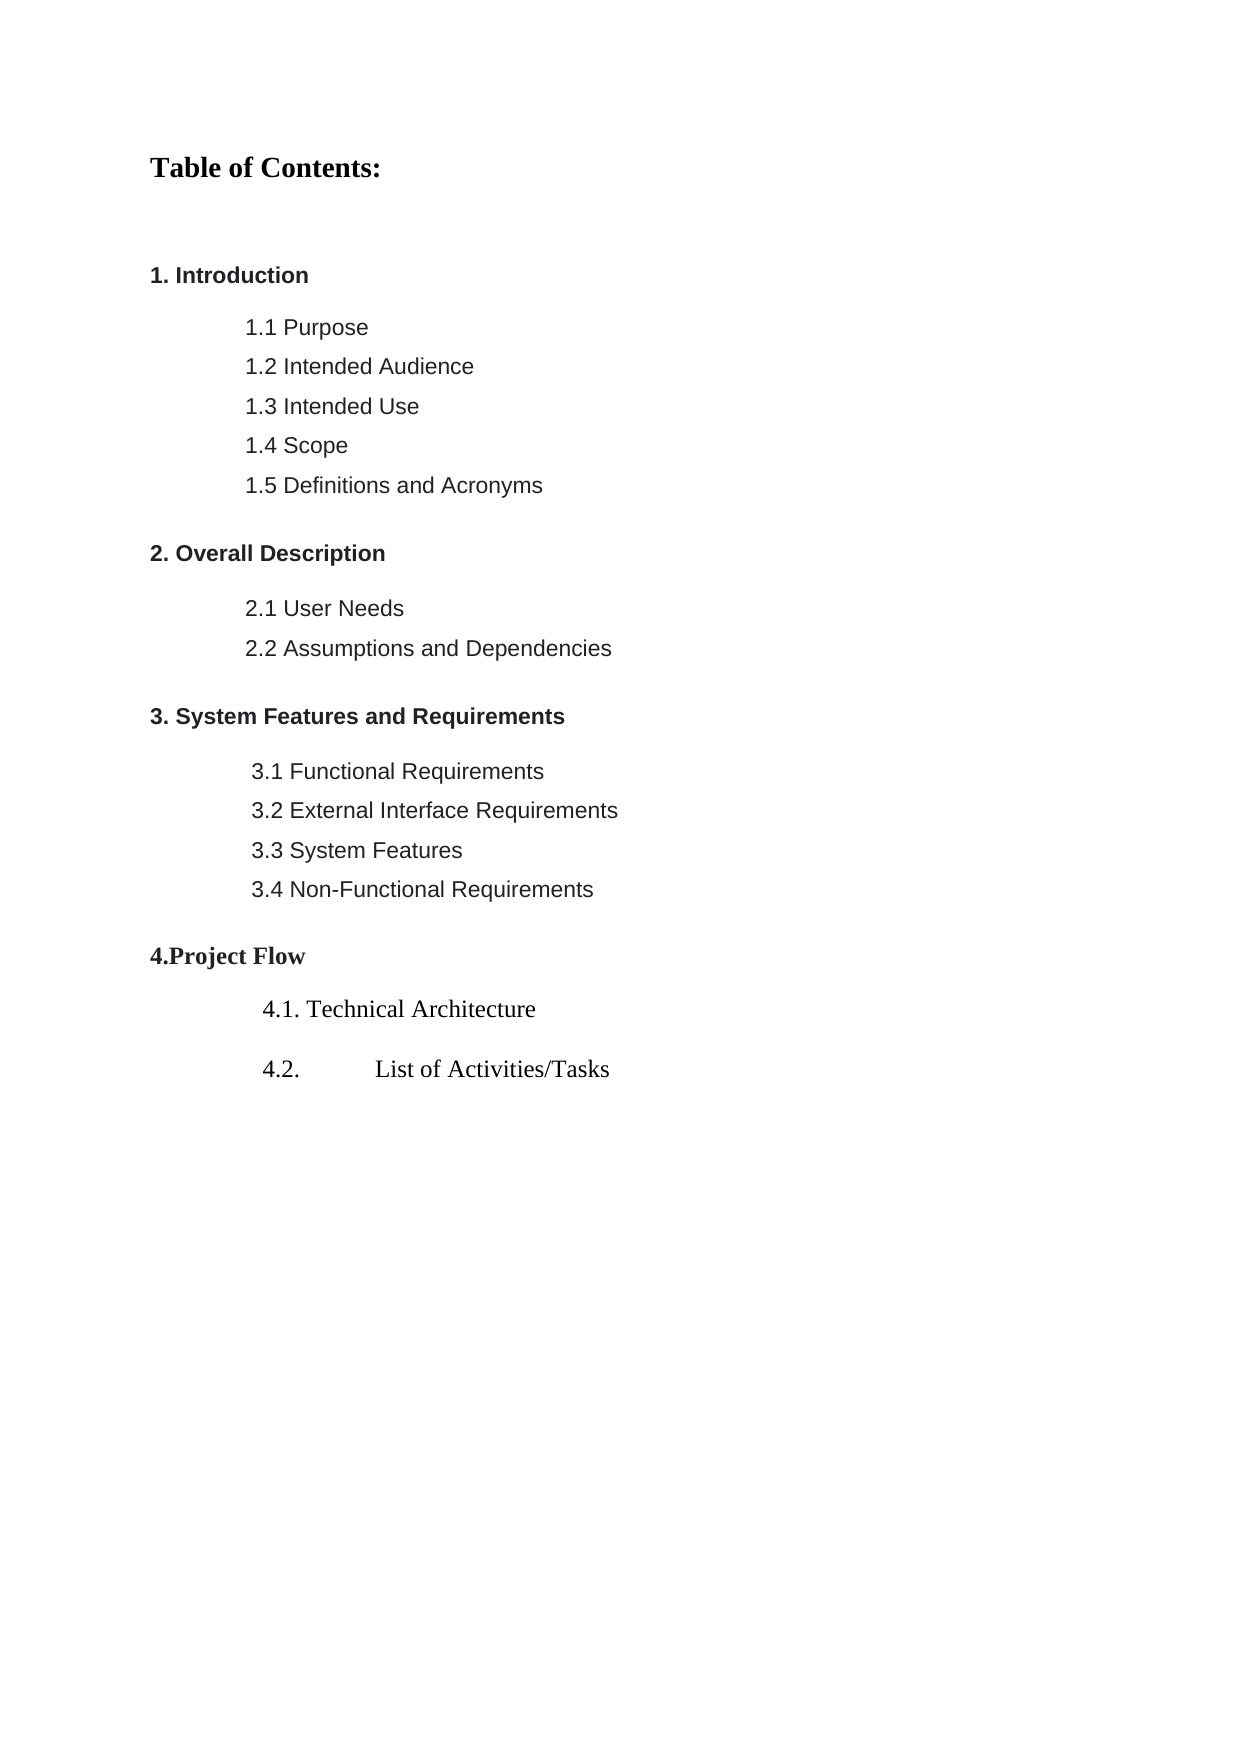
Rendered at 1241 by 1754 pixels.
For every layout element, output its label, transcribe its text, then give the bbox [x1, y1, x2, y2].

text 2.1 User Needs [175, 595, 1065, 621]
text 1.1 Purpose [175, 314, 1065, 340]
text 4.Project Flow [150, 941, 1065, 969]
text 3.3 System Features [175, 837, 1065, 863]
text 3. System Features and Requirements [150, 703, 1065, 729]
text 2.2 Assumptions and Dependencies [175, 634, 1065, 661]
text 3.2 External Interface Requirements [175, 797, 1065, 824]
text 4.1. Technical Architecture [262, 994, 1090, 1023]
list List of Activities/Tasks [262, 1054, 1090, 1083]
text Table of Contents: [150, 150, 1090, 183]
text 3.1 Functional Requirements [175, 758, 1065, 784]
text 2. Overall Description [150, 540, 1065, 566]
text 1.4 Scope [175, 432, 1065, 459]
text 1.2 Intended Audience [175, 353, 1065, 380]
text 1.5 Definitions and Acronyms [175, 472, 1065, 498]
text 1. Introduction [150, 262, 1090, 289]
text 3.4 Non-Functional Requirements [175, 876, 1065, 903]
text 1.3 Intended Use [175, 393, 1065, 419]
